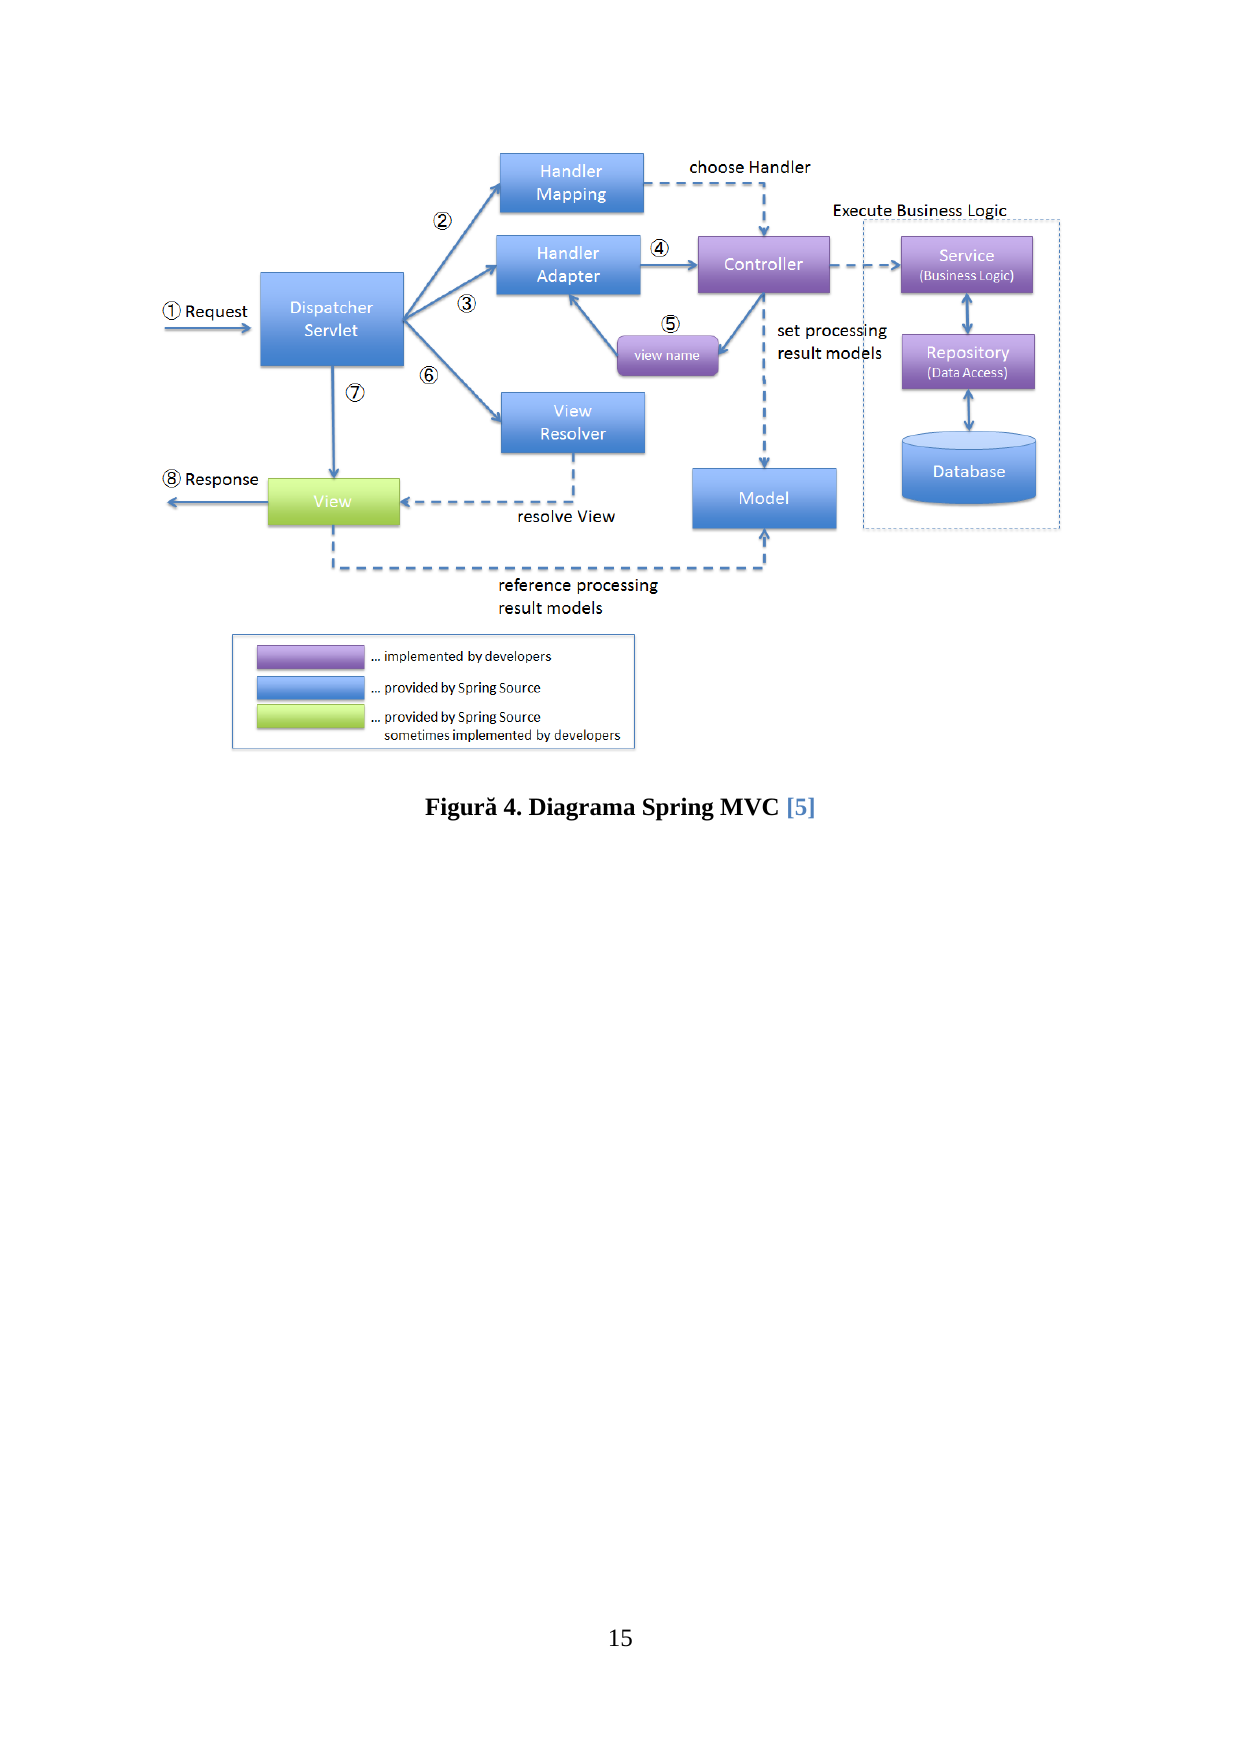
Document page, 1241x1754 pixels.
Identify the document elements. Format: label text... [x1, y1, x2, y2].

text Figură 4. Diagrama Spring MVC [150, 792, 1090, 820]
picture [150, 150, 1091, 778]
